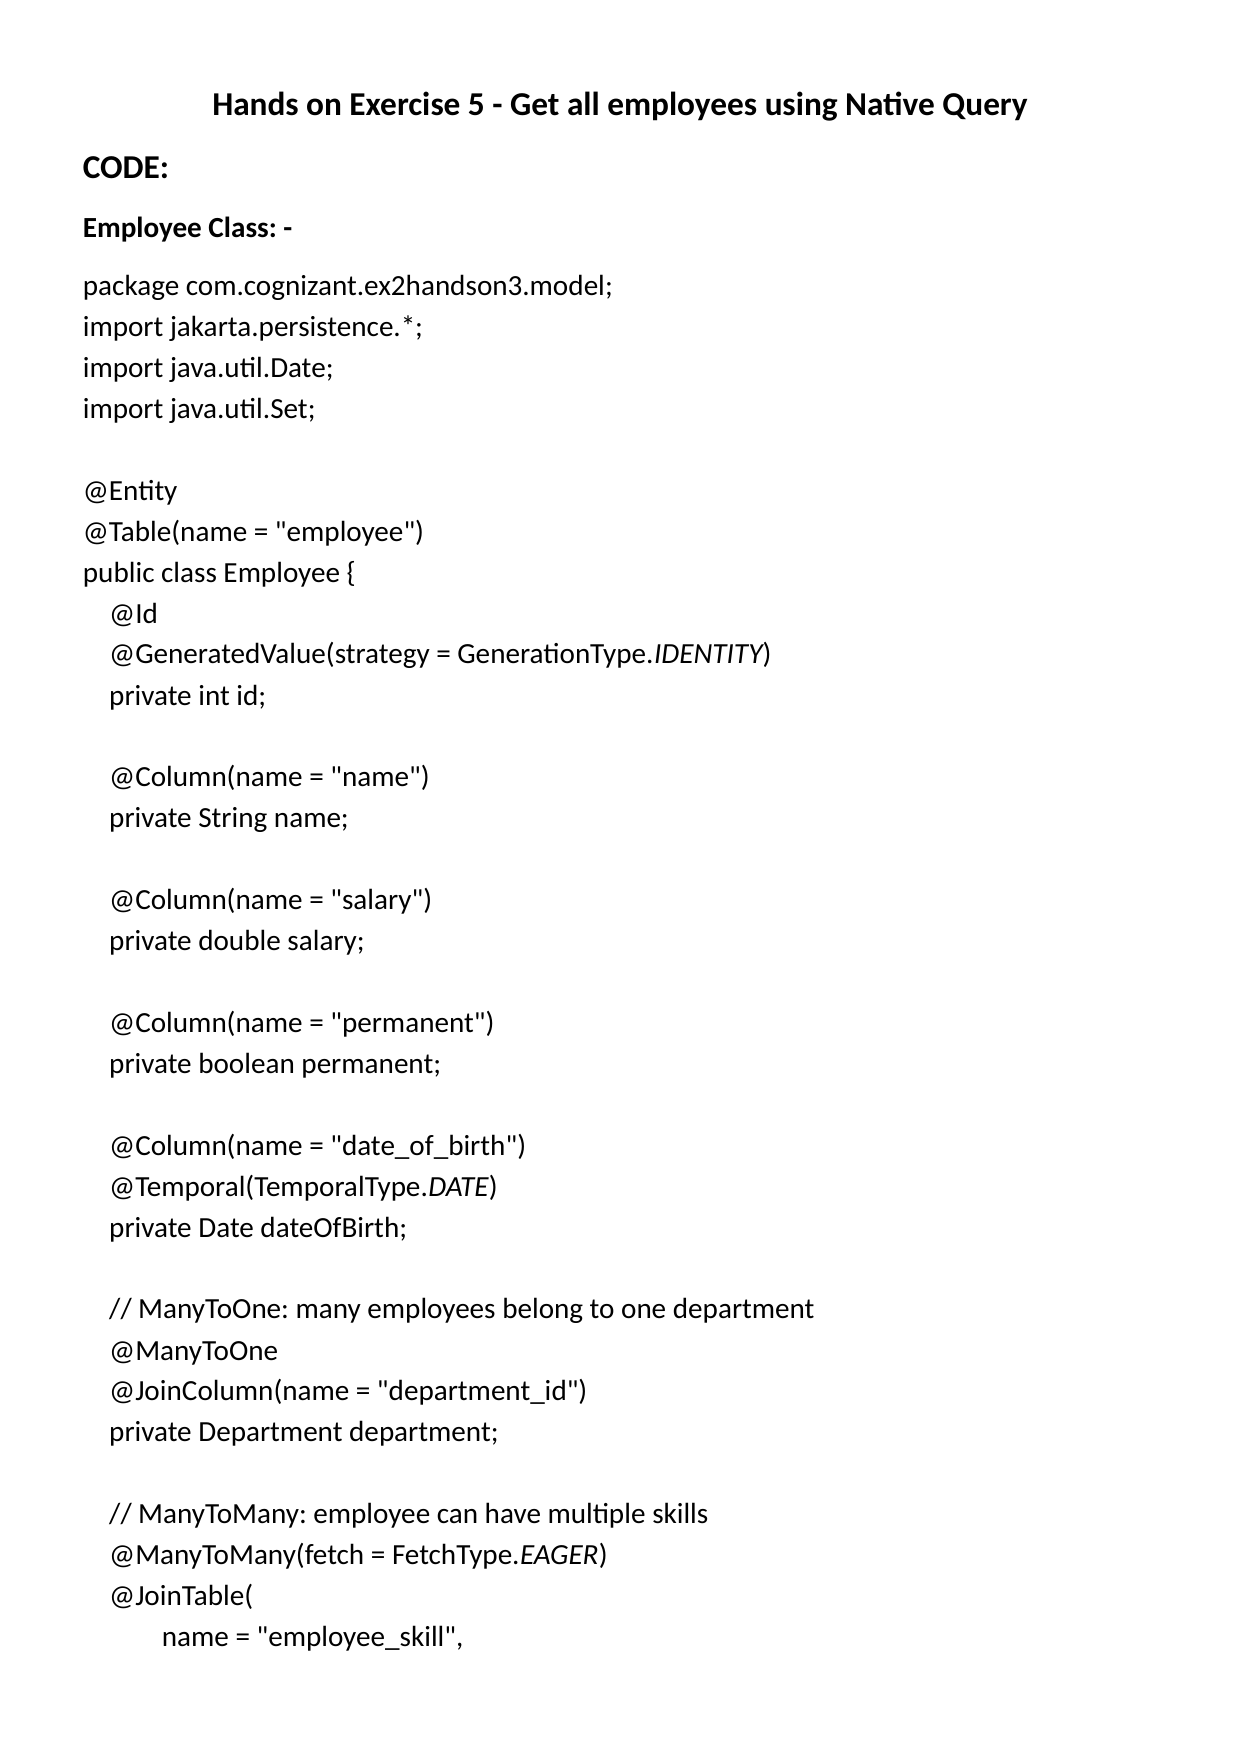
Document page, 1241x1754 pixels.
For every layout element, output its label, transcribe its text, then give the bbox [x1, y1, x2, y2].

text CODE: [83, 146, 1157, 187]
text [83, 267, 1157, 1654]
text Hands on Exercise 5 - Get all employees using Native Query [83, 83, 1157, 123]
text Employee Class: - [83, 209, 1157, 245]
